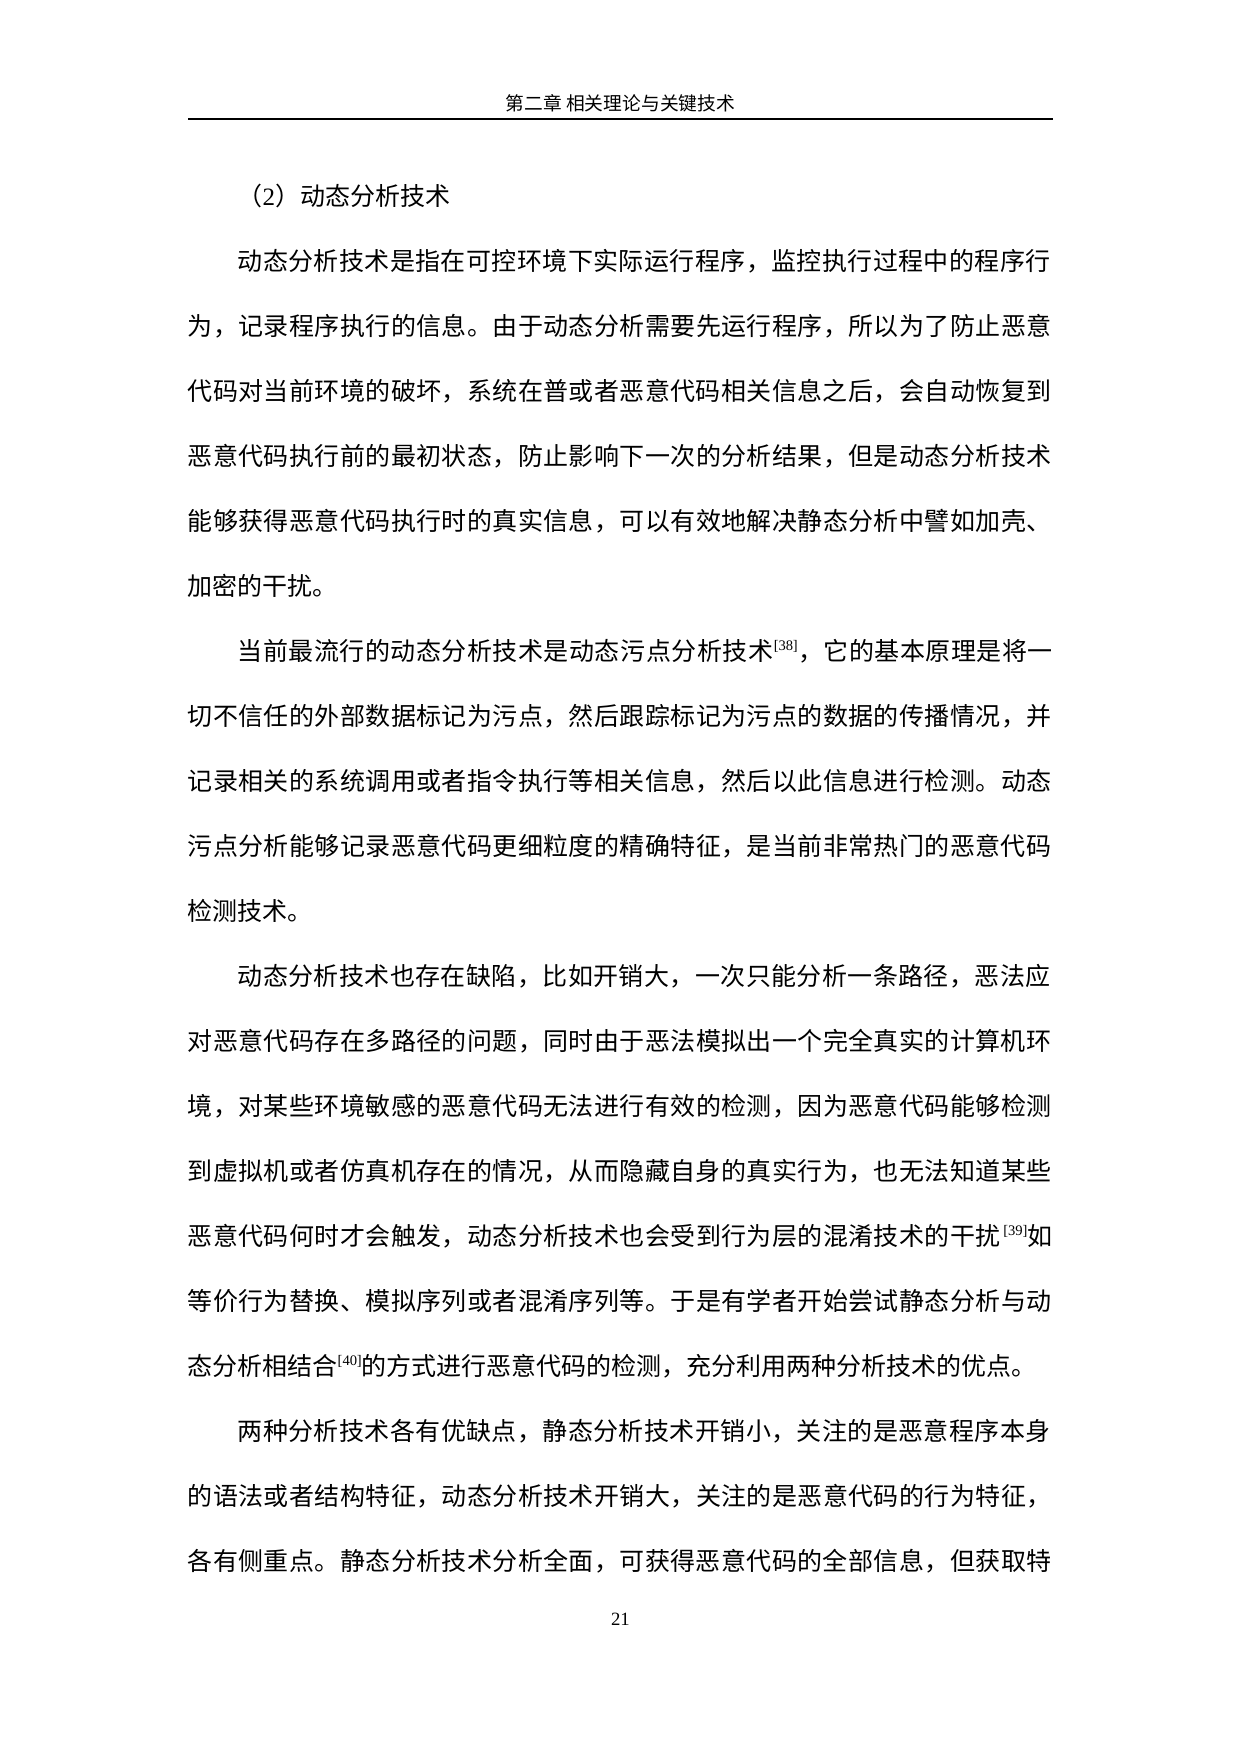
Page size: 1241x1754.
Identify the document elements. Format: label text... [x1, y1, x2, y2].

text 动态分析技术也存在缺陷，比如开销大，一次只能分析一条路径，恶法应对恶意代码存在多路径的问题，同时由于恶法模拟出一个完全真实的计算机环境，对某些环境敏感的恶意代码无法进行有效的检测，因为恶意代码能够检测到虚拟机或者仿真机存在的情况，从而隐藏自身的真实行为，也无法知道某些恶意代码何时才会触发，动态分析技术也会受到行为层的混淆技术的干扰[39]如等价行为替换、模拟序列或者混淆序列等。于是有学者开始尝试静态分析与动态分析相结合[40]的方式进行恶意代码的检测，充分利用两种分析技术的优点。 [187, 942, 1053, 1397]
text 动态分析技术是指在可控环境下实际运行程序，监控执行过程中的程序行为，记录程序执行的信息。由于动态分析需要先运行程序，所以为了防止恶意代码对当前环境的破坏，系统在普或者恶意代码相关信息之后，会自动恢复到恶意代码执行前的最初状态，防止影响下一次的分析结果，但是动态分析技术能够获得恶意代码执行时的真实信息，可以有效地解决静态分析中譬如加壳、加密的干扰。 [187, 227, 1053, 617]
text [187, 1397, 1053, 1592]
text （2）动态分析技术 [187, 162, 1053, 227]
text 当前最流行的动态分析技术是动态污点分析技术[38]，它的基本原理是将一切不信任的外部数据标记为污点，然后跟踪标记为污点的数据的传播情况，并记录相关的系统调用或者指令执行等相关信息，然后以此信息进行检测。动态污点分析能够记录恶意代码更细粒度的精确特征，是当前非常热门的恶意代码检测技术。 [187, 617, 1053, 942]
